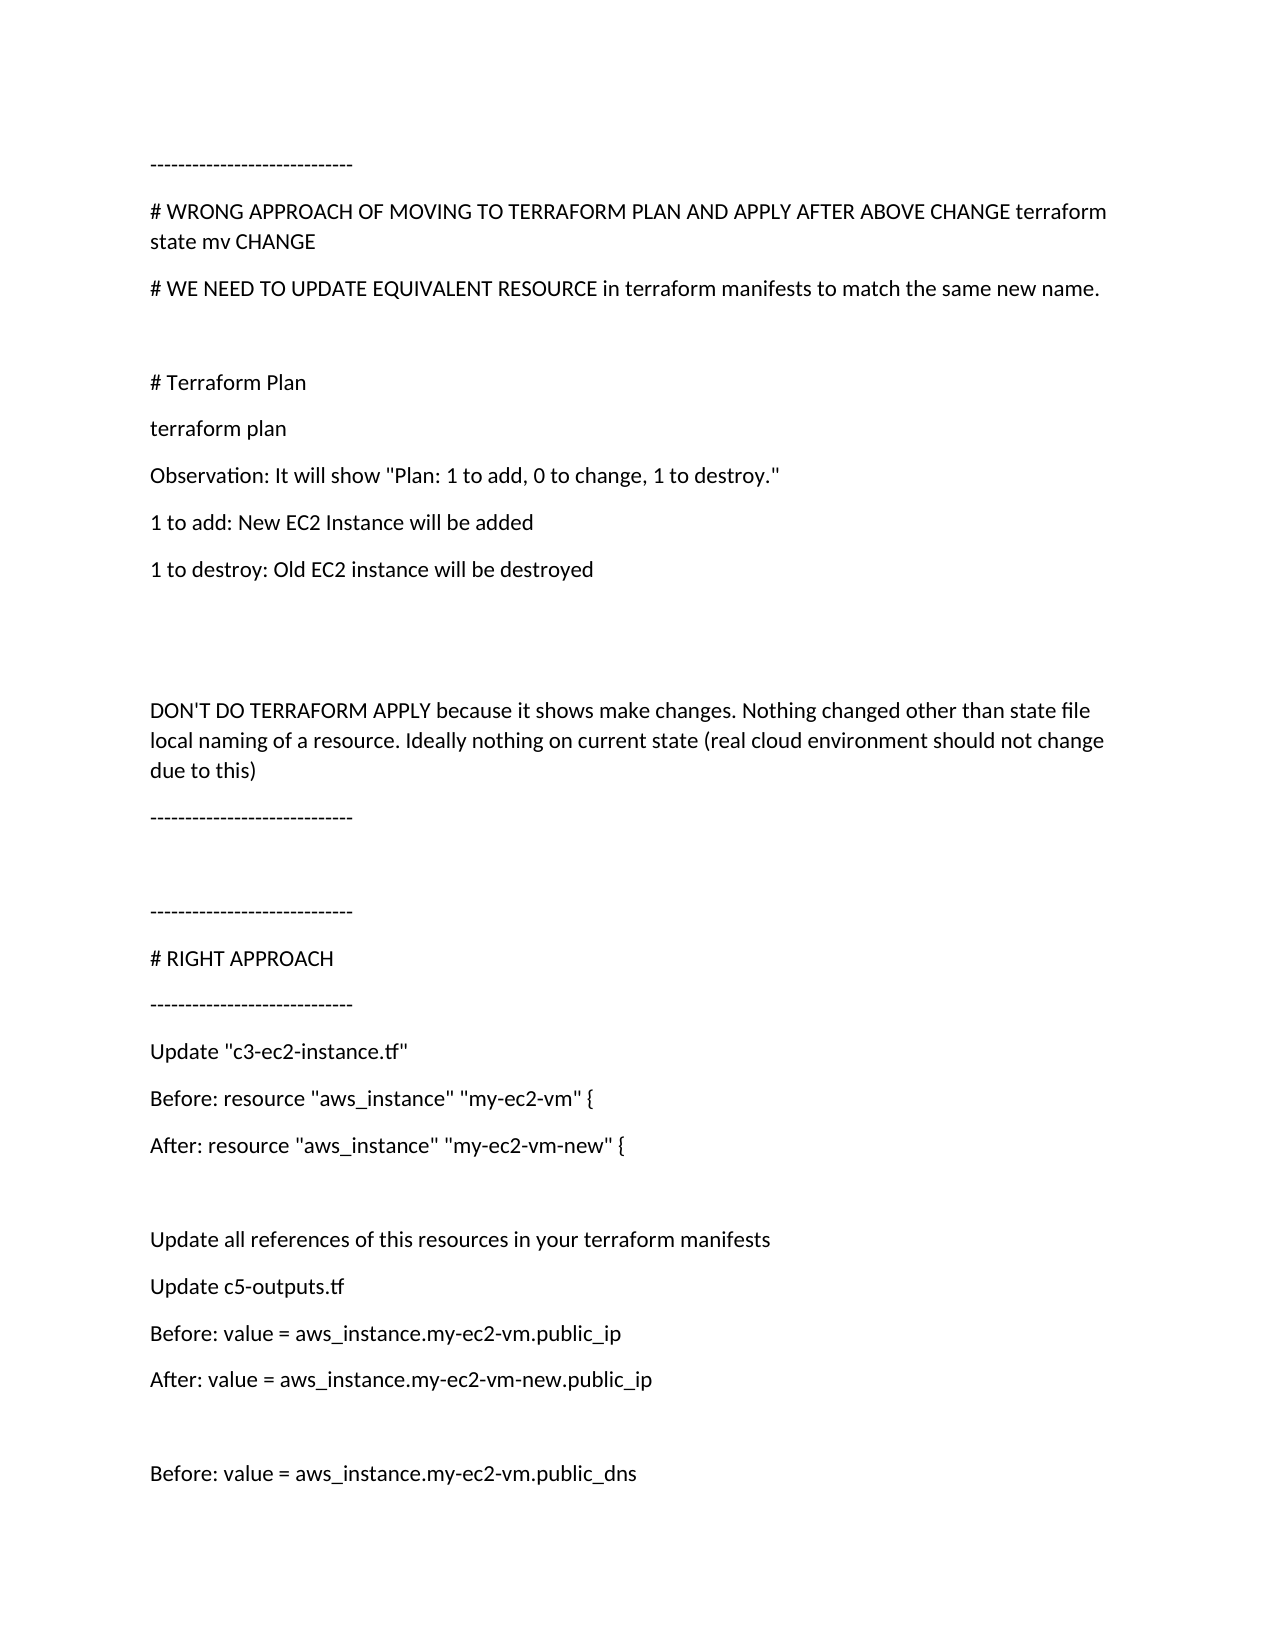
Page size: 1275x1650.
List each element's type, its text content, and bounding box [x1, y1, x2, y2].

text # RIGHT APPROACH [150, 944, 1125, 972]
text After: value = aws_instance.my-ec2-vm-new.public_ip [150, 1366, 1125, 1394]
text After: resource "aws_instance" "my-ec2-vm-new" { [150, 1131, 1125, 1159]
text Before: resource "aws_instance" "my-ec2-vm" { [150, 1084, 1125, 1112]
text DON'T DO TERRAFORM APPLY because it shows make changes. Nothing changed other than state file local naming of a resource. Ideally nothing on current state (real cloud environment should not change due to this) [150, 696, 1125, 784]
text Update c5-outputs.tf [150, 1272, 1125, 1300]
text # WRONG APPROACH OF MOVING TO TERRAFORM PLAN AND APPLY AFTER ABOVE CHANGE terraform state mv CHANGE [150, 197, 1125, 255]
text ----------------------------- [150, 991, 1125, 1019]
text # Terraform Plan [150, 368, 1125, 396]
text ----------------------------- [150, 803, 1125, 831]
text ----------------------------- [150, 897, 1125, 925]
text Update all references of this resources in your terraform manifests [150, 1225, 1125, 1253]
text Before: value = aws_instance.my-ec2-vm.public_dns [150, 1459, 1125, 1487]
text Update "c3-ec2-instance.tf" [150, 1037, 1125, 1066]
text Observation: It will show "Plan: 1 to add, 0 to change, 1 to destroy." [150, 461, 1125, 489]
text # WE NEED TO UPDATE EQUIVALENT RESOURCE in terraform manifests to match the same new name. [150, 274, 1125, 302]
text ----------------------------- [150, 150, 1125, 178]
text terraform plan [150, 414, 1125, 443]
text Before: value = aws_instance.my-ec2-vm.public_ip [150, 1319, 1125, 1347]
text 1 to destroy: Old EC2 instance will be destroyed [150, 555, 1125, 583]
text 1 to add: New EC2 Instance will be added [150, 508, 1125, 536]
